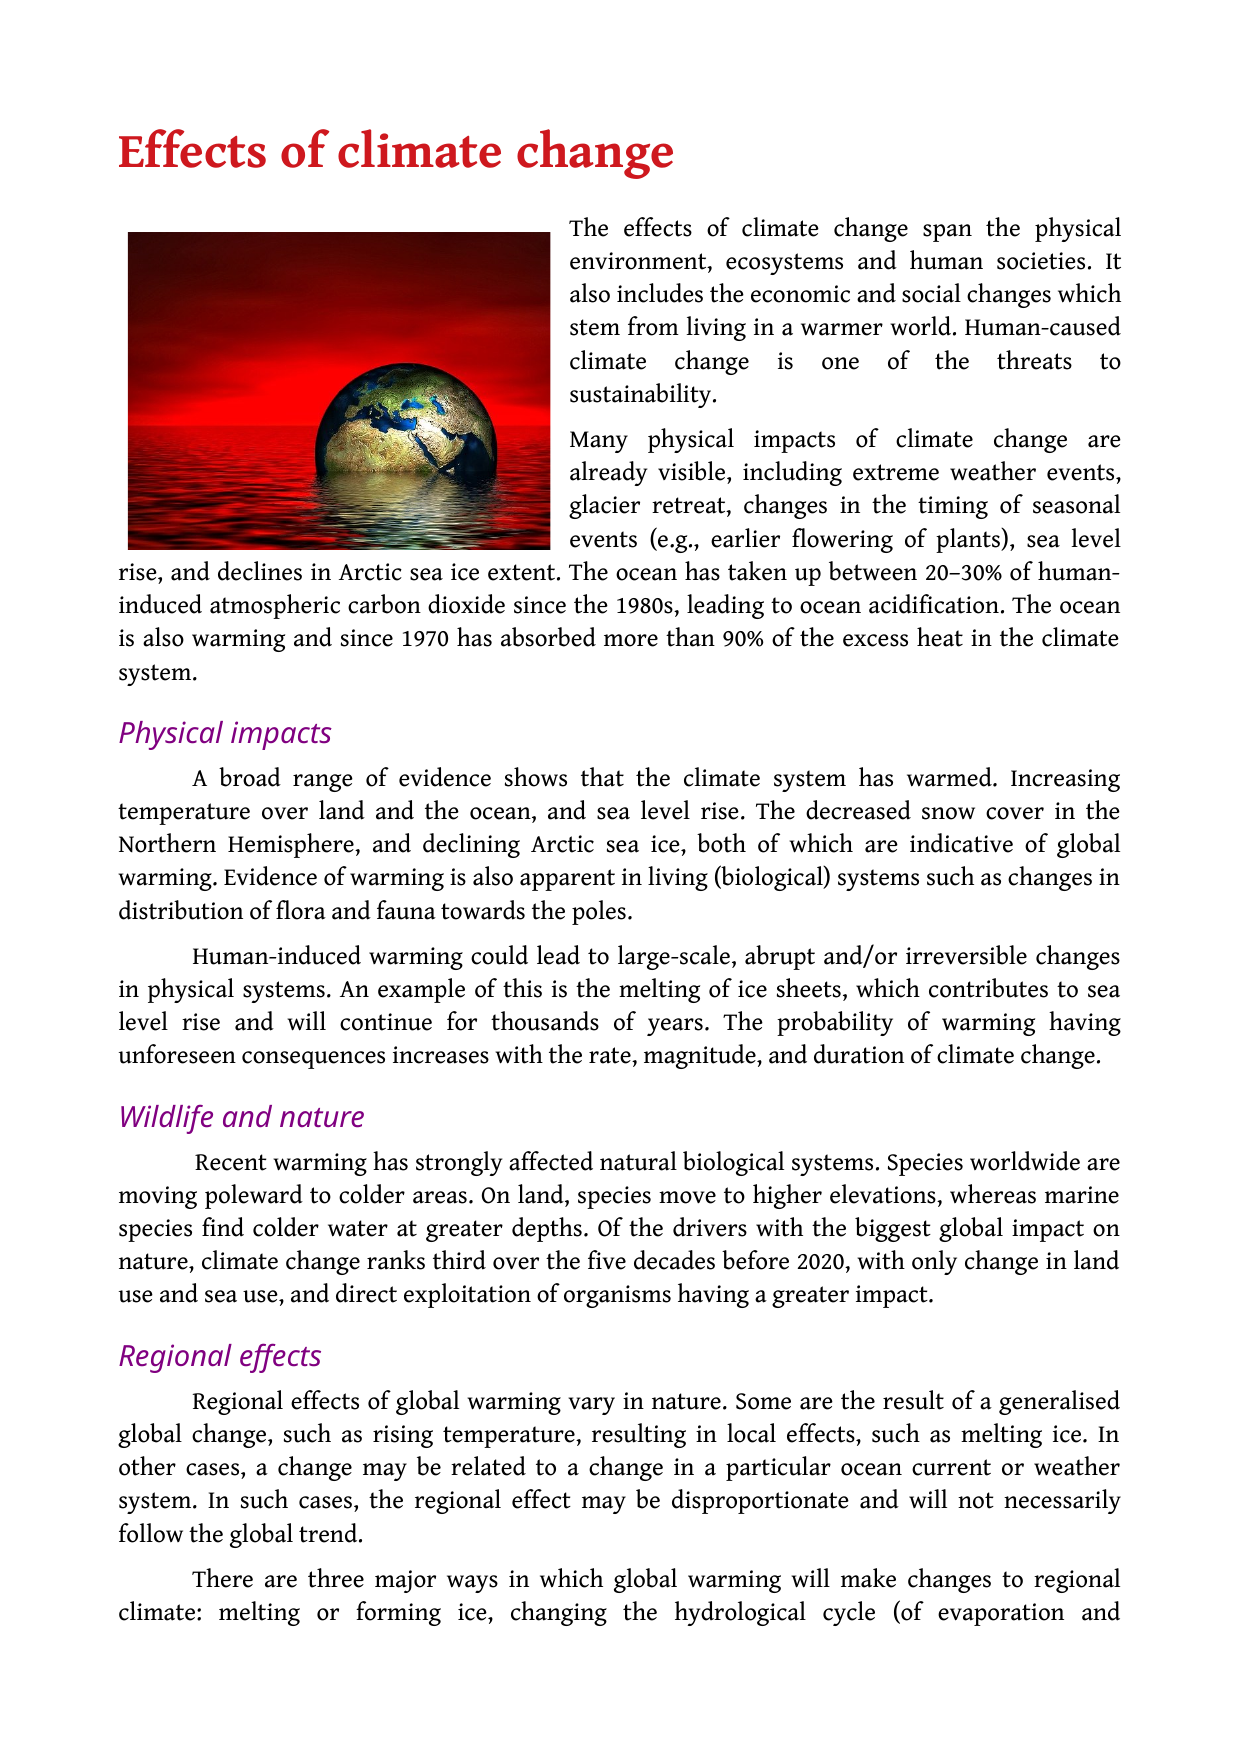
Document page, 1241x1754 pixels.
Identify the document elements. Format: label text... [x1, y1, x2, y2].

text Human-induced warming could lead to large-scale, abrupt and/or irreversible changes in physical systems. An example of this is the melting of ice sheets, which contributes to sea level rise and will continue for thousands of years. The probability of warming having unforeseen consequences increases with the rate, magnitude, and duration of climate change. [118, 942, 1122, 1071]
text Recent warming has strongly affected natural biological systems. Species worldwide are moving poleward to colder areas. On land, species move to higher elevations, whereas marine species find colder water at greater depths. Of the drivers with the biggest global impact on nature, climate change ranks third over the five decades before 2020, with only change in land use and sea use, and direct exploitation of organisms having a greater impact. [118, 1148, 1122, 1310]
text Many physical impacts of climate change are already visible, including extreme weather events, glacier retreat, changes in the timing of seasonal events (e.g., earlier flowering of plants), sea level rise, and declines in Arctic sea ice extent. The ocean has taken up between 20–30% of human-induced atmospheric carbon dioxide since the 1980s, leading to ocean acidification. The ocean is also warming and since 1970 has absorbed more than 90% of the excess heat in the climate system. [118, 425, 1122, 687]
text Regional effects of global warming vary in nature. Some are the result of a generalised global change, such as rising temperature, resulting in local effects, such as melting ice. In other cases, a change may be related to a change in a particular ocean current or weather system. In such cases, the regional effect may be disproportionate and will not necessarily follow the global trend. [118, 1387, 1122, 1549]
text Wildlife and nature [118, 1096, 1122, 1136]
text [118, 1565, 1122, 1627]
text Regional effects [118, 1335, 1122, 1375]
text A broad range of evidence shows that the climate system has warmed. Increasing temperature over land and the ocean, and sea level rise. The decreased snow cover in the Northern Hemisphere, and declining Arctic sea ice, both of which are indicative of global warming. Evidence of warming is also apparent in living (biological) systems such as changes in distribution of flora and fauna towards the poles. [118, 764, 1122, 926]
text The effects of climate change span the physical environment, ecosystems and human societies. It also includes the economic and social changes which stem from living in a warmer world. Human-caused climate change is one of the threats to sustainability. [118, 214, 1122, 409]
text Effects of climate change [118, 124, 1122, 182]
picture [127, 232, 551, 550]
text Physical impacts [118, 712, 1122, 752]
